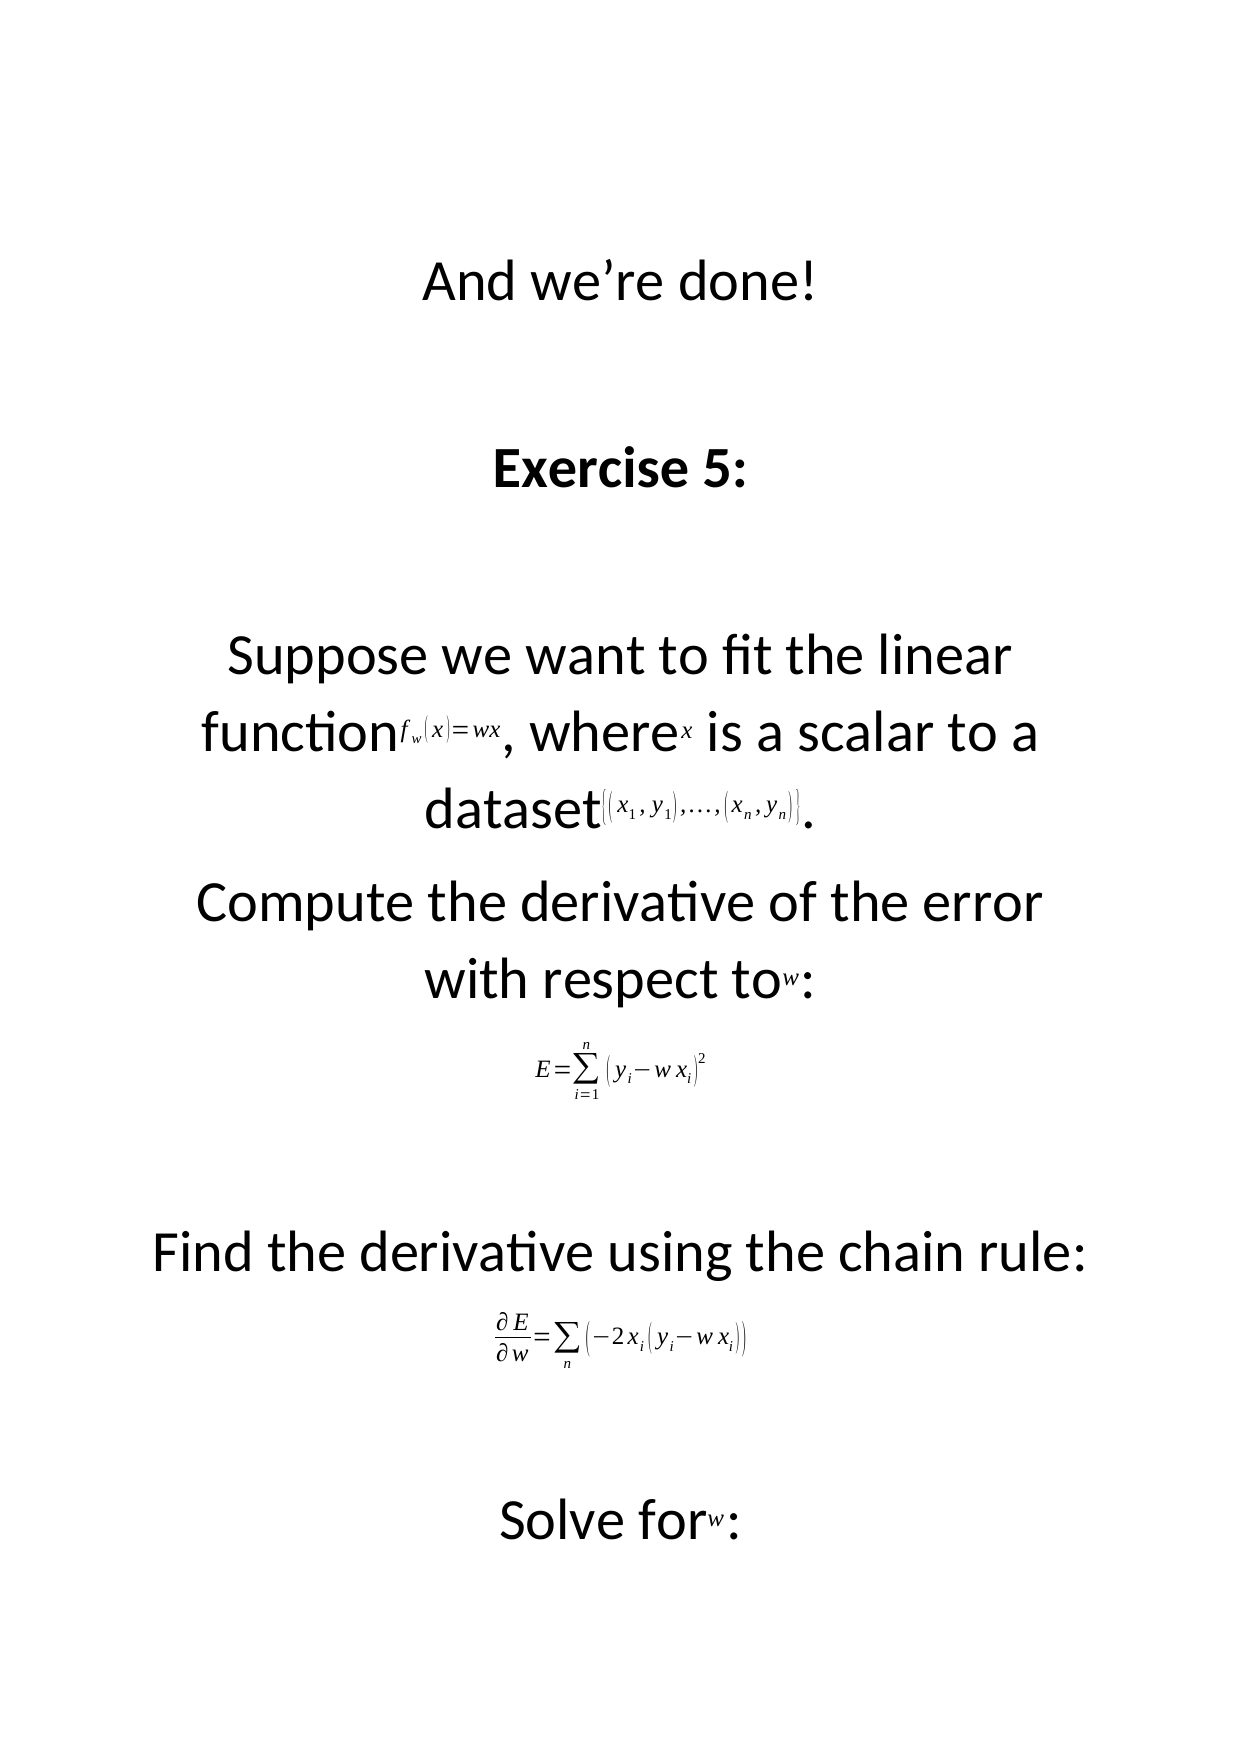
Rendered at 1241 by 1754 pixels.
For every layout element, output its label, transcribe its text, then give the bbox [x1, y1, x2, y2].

text Solve for: [150, 1483, 1090, 1554]
text Exercise 5: [150, 431, 1090, 502]
text Suppose we want to fit the linear function, where is a scalar to a dataset. [150, 618, 1090, 843]
text And we’re done! [150, 243, 1090, 315]
text Find the derivative using the chain rule: [150, 1215, 1090, 1286]
text Compute the derivative of the error with respect to: [150, 865, 1090, 1013]
